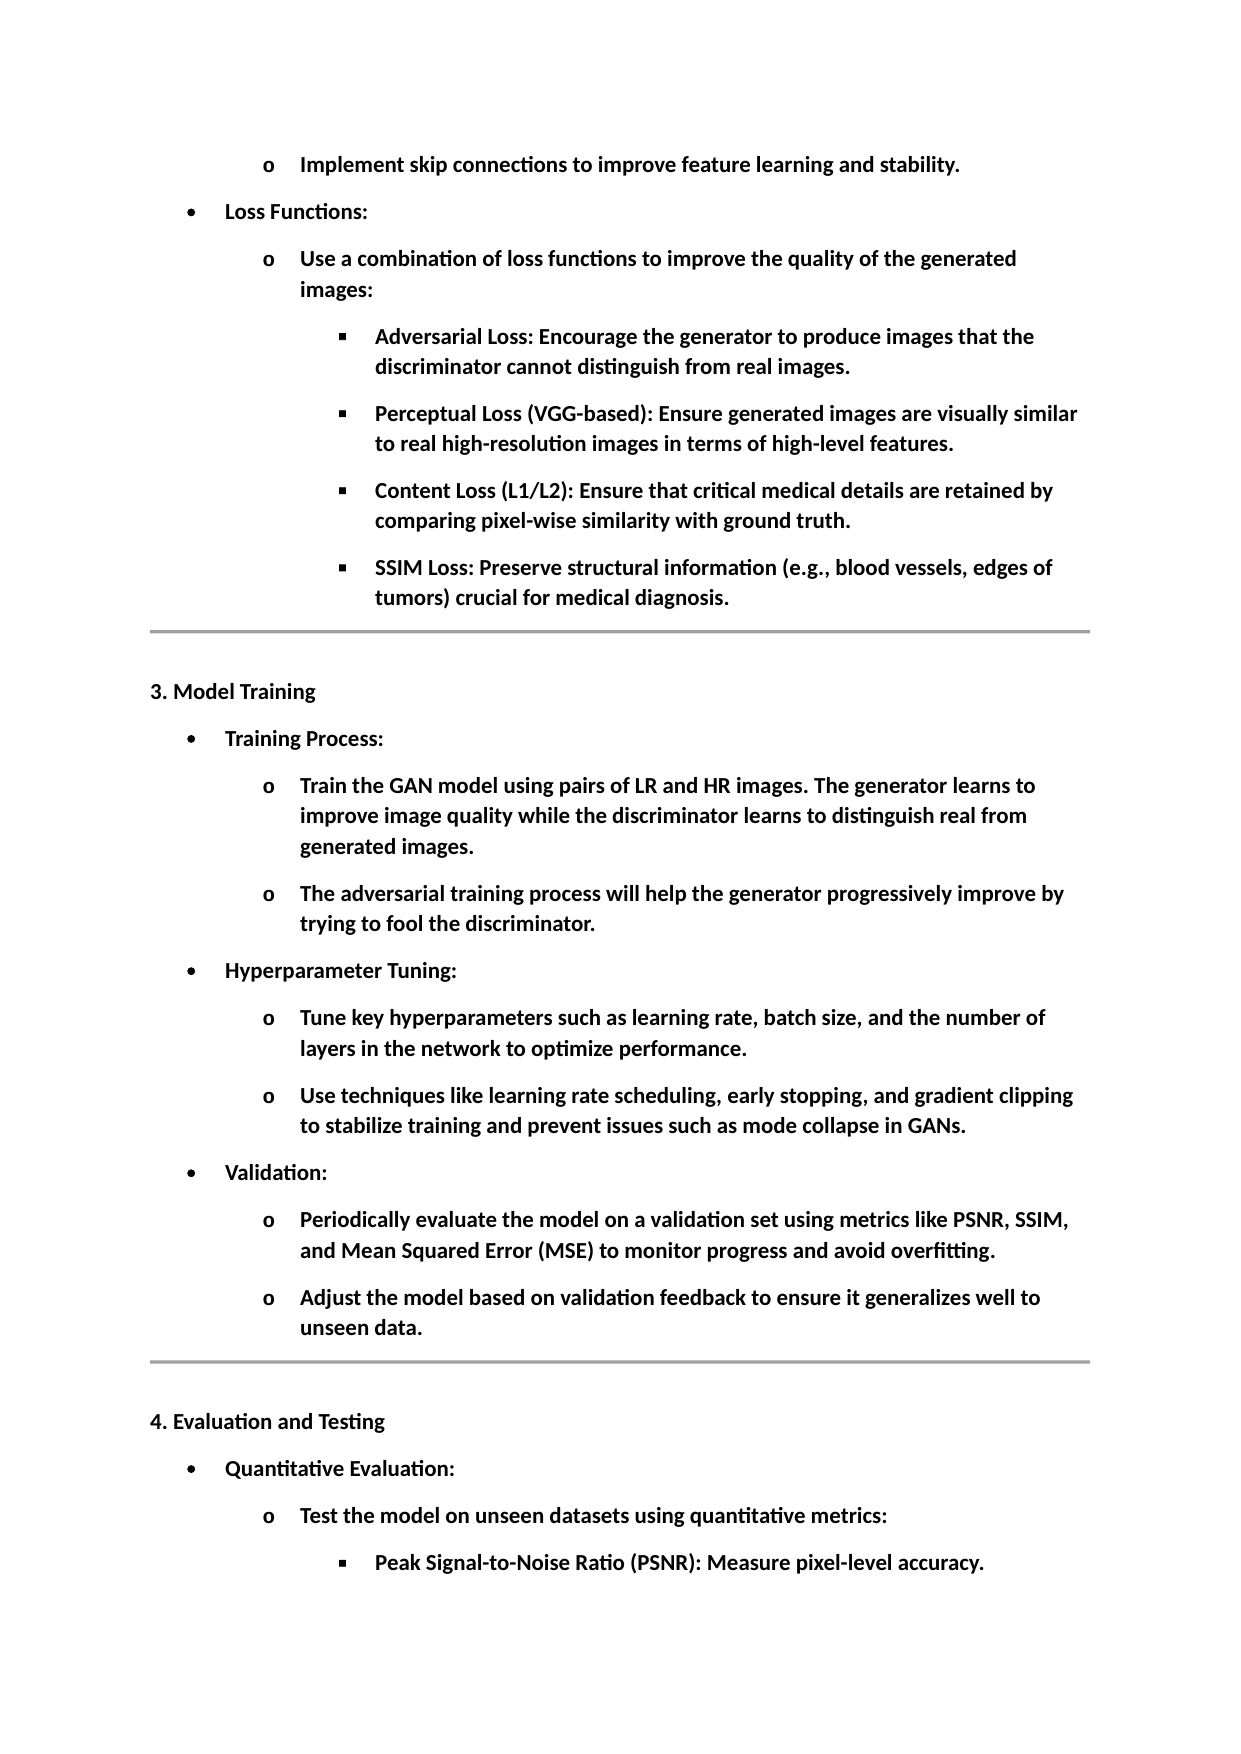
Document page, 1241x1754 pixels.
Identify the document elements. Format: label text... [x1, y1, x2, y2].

list Test the model on unseen datasets using quantitative metrics: [262, 1501, 1090, 1529]
list Loss Functions: [187, 197, 1090, 225]
list The adversarial training process will help the generator progressively improve by trying to fool the discriminator. [262, 879, 1090, 937]
list Validation: [187, 1158, 1090, 1186]
list Periodically evaluate the model on a validation set using metrics like PSNR, SSIM, and Mean Squared Error (MSE) to monitor progress and avoid overfitting. [262, 1205, 1090, 1264]
list Training Process: [187, 724, 1090, 752]
list Peak Signal-to-Noise Ratio (PSNR): Measure pixel-level accuracy. [337, 1548, 1090, 1576]
list Adjust the model based on validation feedback to ensure it generalizes well to unseen data. [262, 1283, 1090, 1342]
list Content Loss (L1/L2): Ensure that critical medical details are retained by comparing pixel-wise similarity with ground truth. [337, 476, 1090, 534]
list SSIM Loss: Preserve structural information (e.g., blood vessels, edges of tumors) crucial for medical diagnosis. [337, 553, 1090, 611]
list Hyperparameter Tuning: [187, 956, 1090, 984]
list Implement skip connections to improve feature learning and stability. [262, 150, 1090, 178]
list Quantitative Evaluation: [187, 1454, 1090, 1482]
list Perceptual Loss (VGG-based): Ensure generated images are visually similar to real high-resolution images in terms of high-level features. [337, 399, 1090, 457]
list Tune key hyperparameters such as learning rate, batch size, and the number of layers in the network to optimize performance. [262, 1003, 1090, 1062]
list Train the GAN model using pairs of LR and HR images. The generator learns to improve image quality while the discriminator learns to distinguish real from generated images. [262, 771, 1090, 860]
list Use a combination of loss functions to improve the quality of the generated images: [262, 244, 1090, 303]
text 3. Model Training [150, 677, 1090, 705]
text 4. Evaluation and Testing [150, 1407, 1090, 1435]
list Adversarial Loss: Encourage the generator to produce images that the discriminator cannot distinguish from real images. [337, 322, 1090, 380]
list Use techniques like learning rate scheduling, early stopping, and gradient clipping to stabilize training and prevent issues such as mode collapse in GANs. [262, 1081, 1090, 1139]
